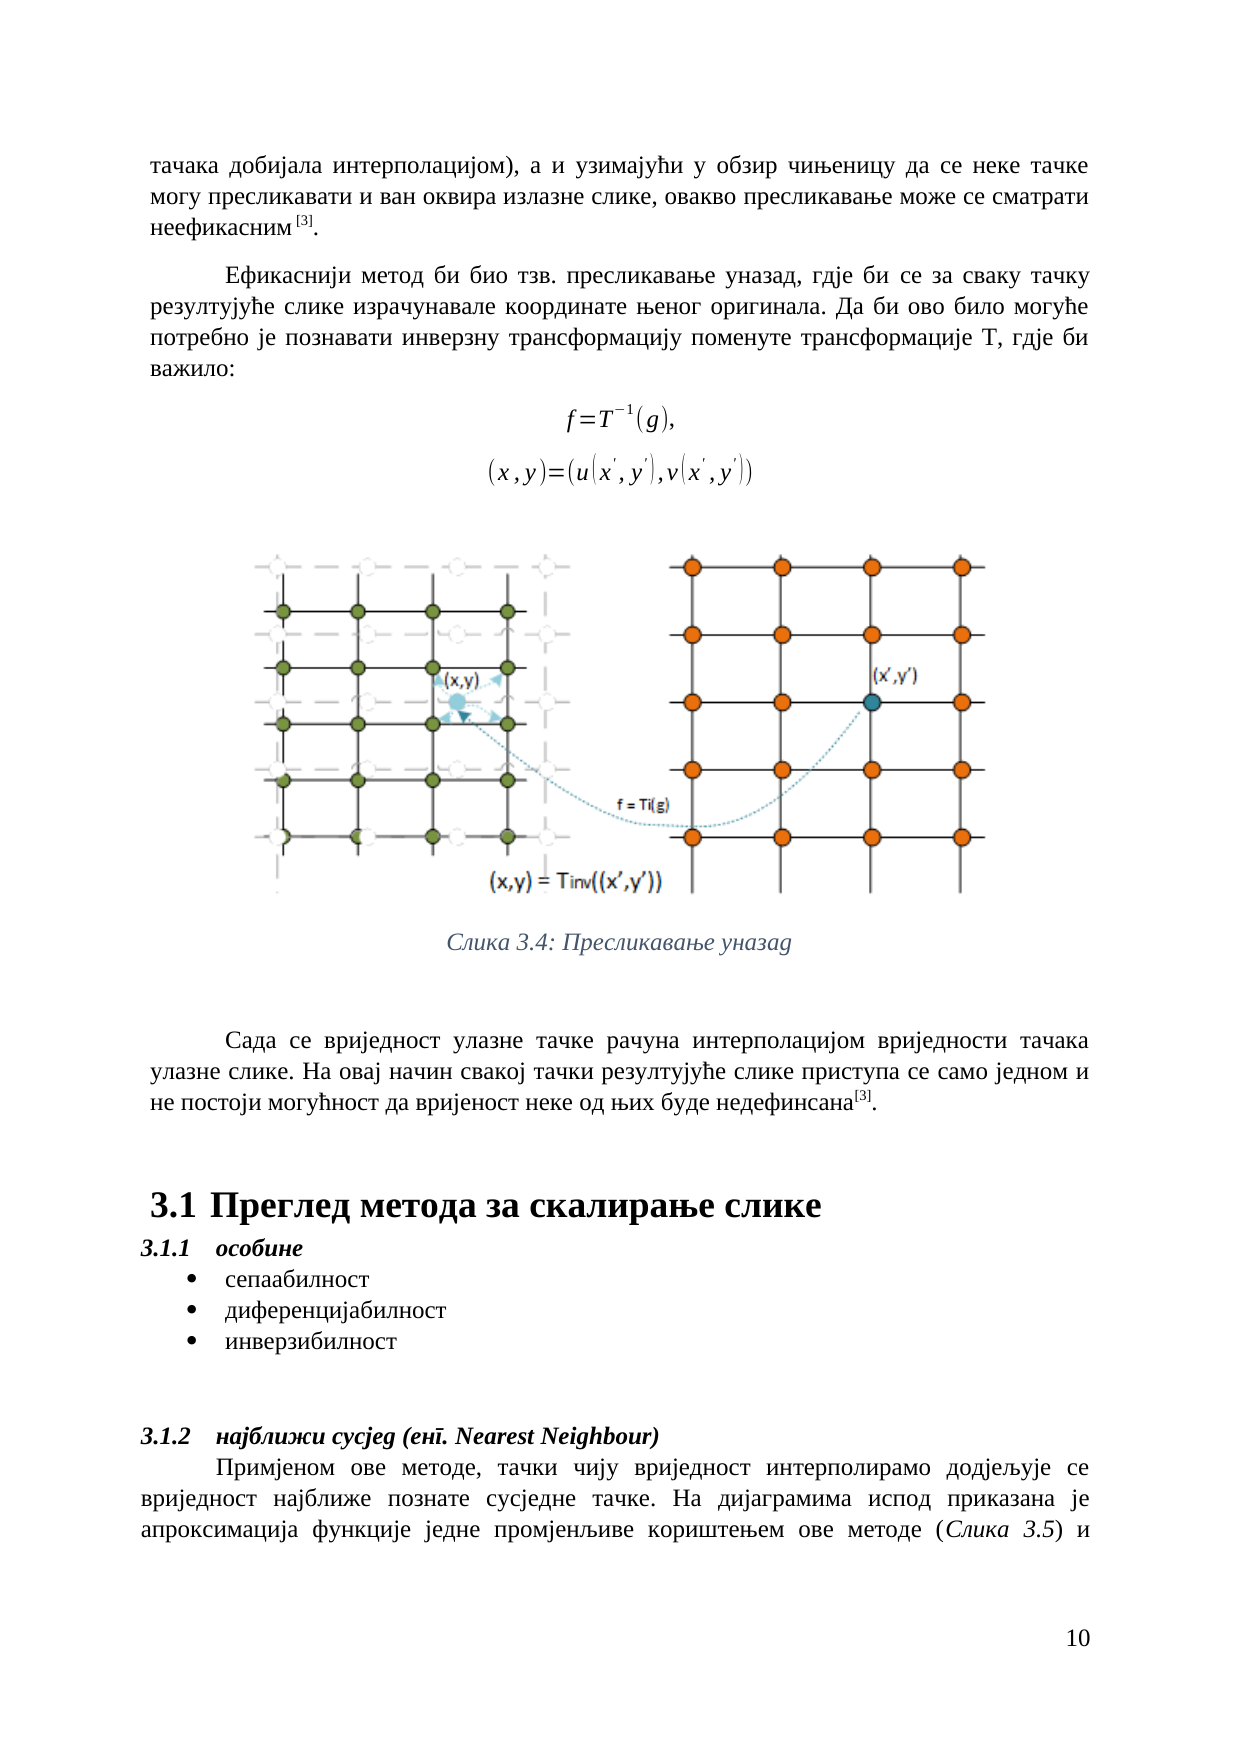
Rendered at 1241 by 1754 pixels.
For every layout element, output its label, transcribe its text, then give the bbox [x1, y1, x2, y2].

list инверзибилност [187, 1326, 1090, 1355]
text Сада се вриједност улазне тачке рачуна интерполацијом вриједности тачака улазне слике. На овај начин свакој тачки резултујуће слике приступа се само једном и не постоји могућност да вријеност неке од њих буде недефинсана[3]. [150, 1025, 1090, 1116]
list диференцијабилност [187, 1295, 1090, 1324]
subtitle особине [141, 1233, 1090, 1262]
subtitle Преглед метода за скалирање слике [150, 1182, 1090, 1225]
text , [150, 401, 1090, 433]
text Ефикаснији метод би био тзв. пресликавање уназад, гдје би се за сваку тачку резултујуће слике израчунавале координате њеног оригинала. Да би ово било могуће потребно је познавати инверзну трансформацију поменуте трансформације Т, гдје би важило: [150, 260, 1090, 382]
picture [253, 553, 987, 909]
list сепаабилност [187, 1264, 1090, 1293]
subtitle најближи сусјед (енг. Nearest Neighbour) [141, 1421, 1090, 1450]
